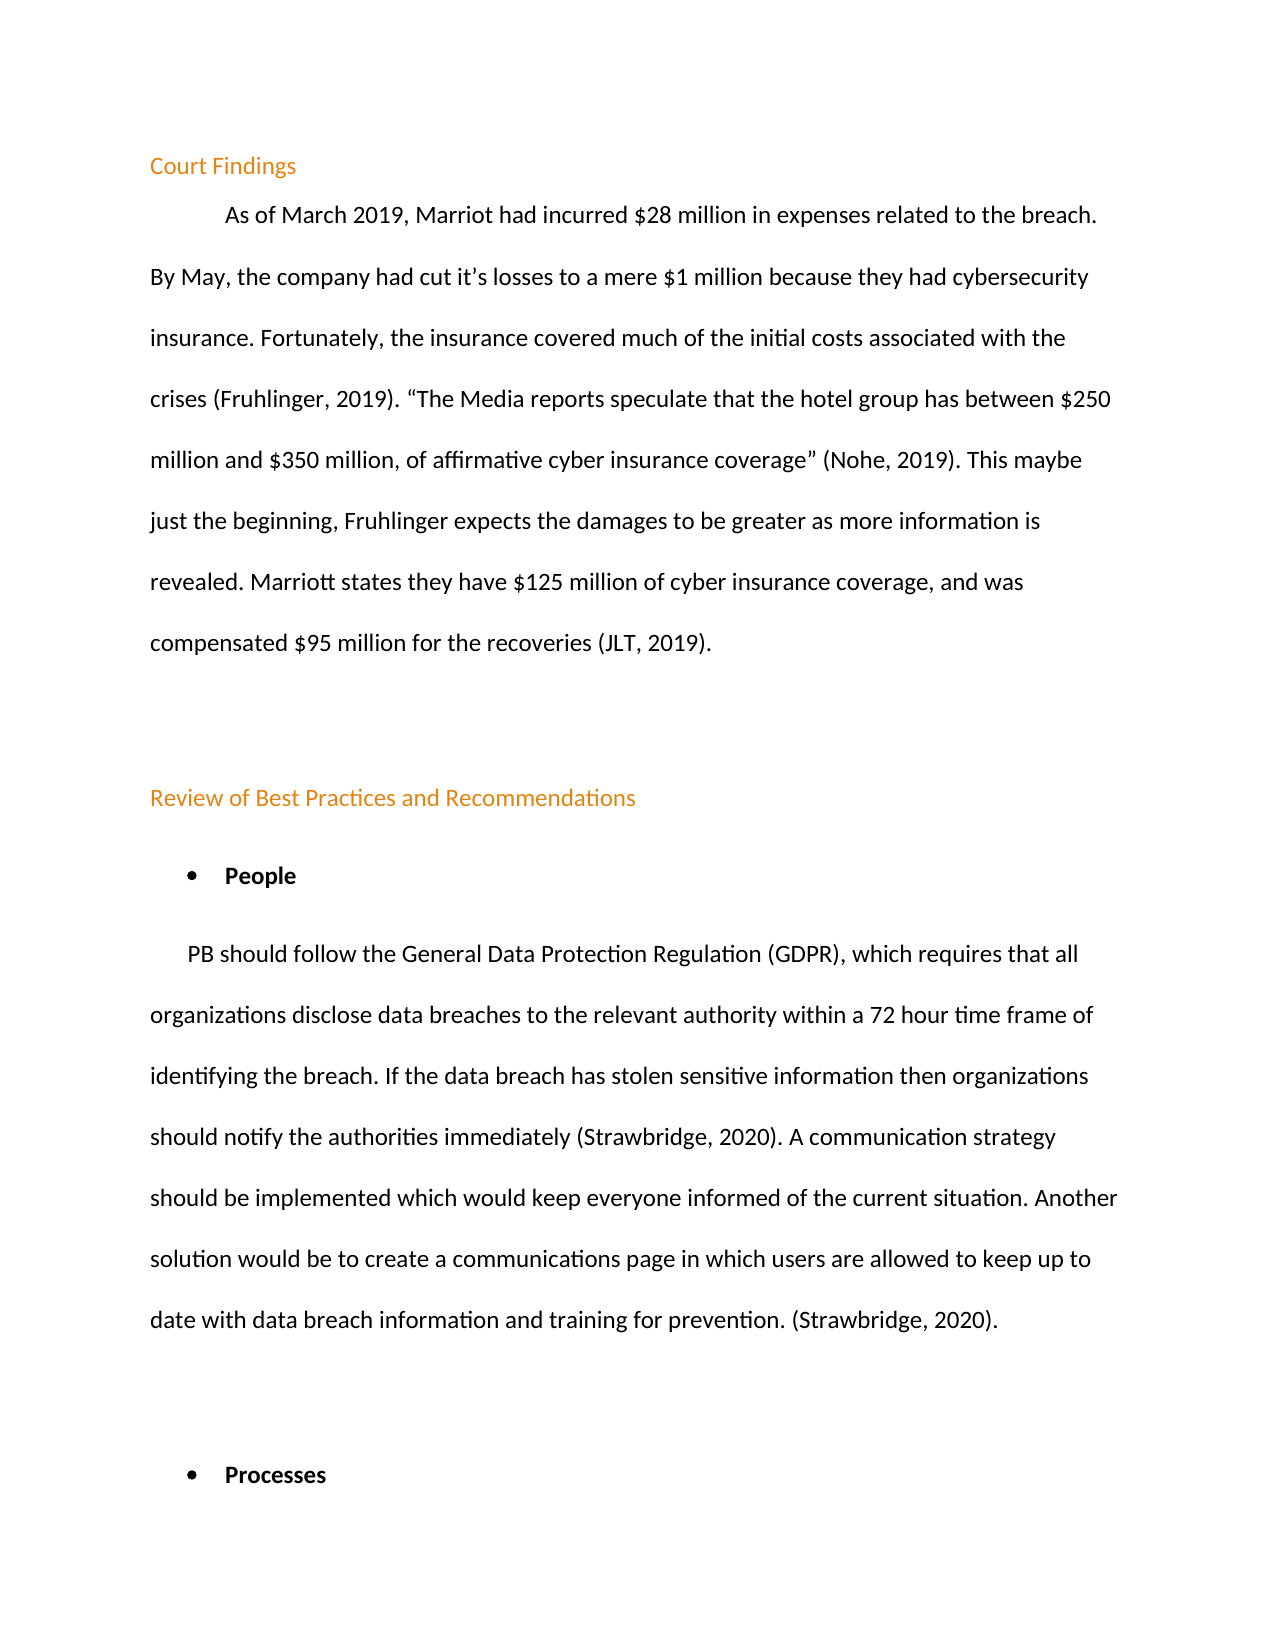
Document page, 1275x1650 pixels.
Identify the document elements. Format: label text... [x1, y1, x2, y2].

list Processes [187, 1459, 1125, 1490]
text Review of Best Practices and Recommendations [150, 782, 1125, 813]
list People [187, 860, 1125, 891]
text As of March 2019, Marriot had incurred $28 million in expenses related to the breach. By May, the company had cut it’s losses to a mere $1 million because they had cybersecurity insurance. Fortunately, the insurance covered much of the initial costs associated with the crises (Fruhlinger, 2019). “The Media reports speculate that the hotel group has between $250 million and $350 million, of affirmative cyber insurance coverage” (Nohe, 2019). This maybe just the beginning, Fruhlinger expects the damages to be greater as more information is revealed. Marriott states they have $125 million of cyber insurance coverage, and was compensated $95 million for the recoveries (JLT, 2019). [150, 199, 1125, 657]
text Court Findings [150, 150, 1125, 181]
text PB should follow the General Data Protection Regulation (GDPR), which requires that all organizations disclose data breaches to the relevant authority within a 72 hour time frame of identifying the breach. If the data breach has stolen sensitive information then organizations should notify the authorities immediately (Strawbridge, 2020). A communication strategy should be implemented which would keep everyone informed of the current situation. Another solution would be to create a communications page in which users are allowed to keep up to date with data breach information and training for prevention. (Strawbridge, 2020). [150, 938, 1125, 1334]
